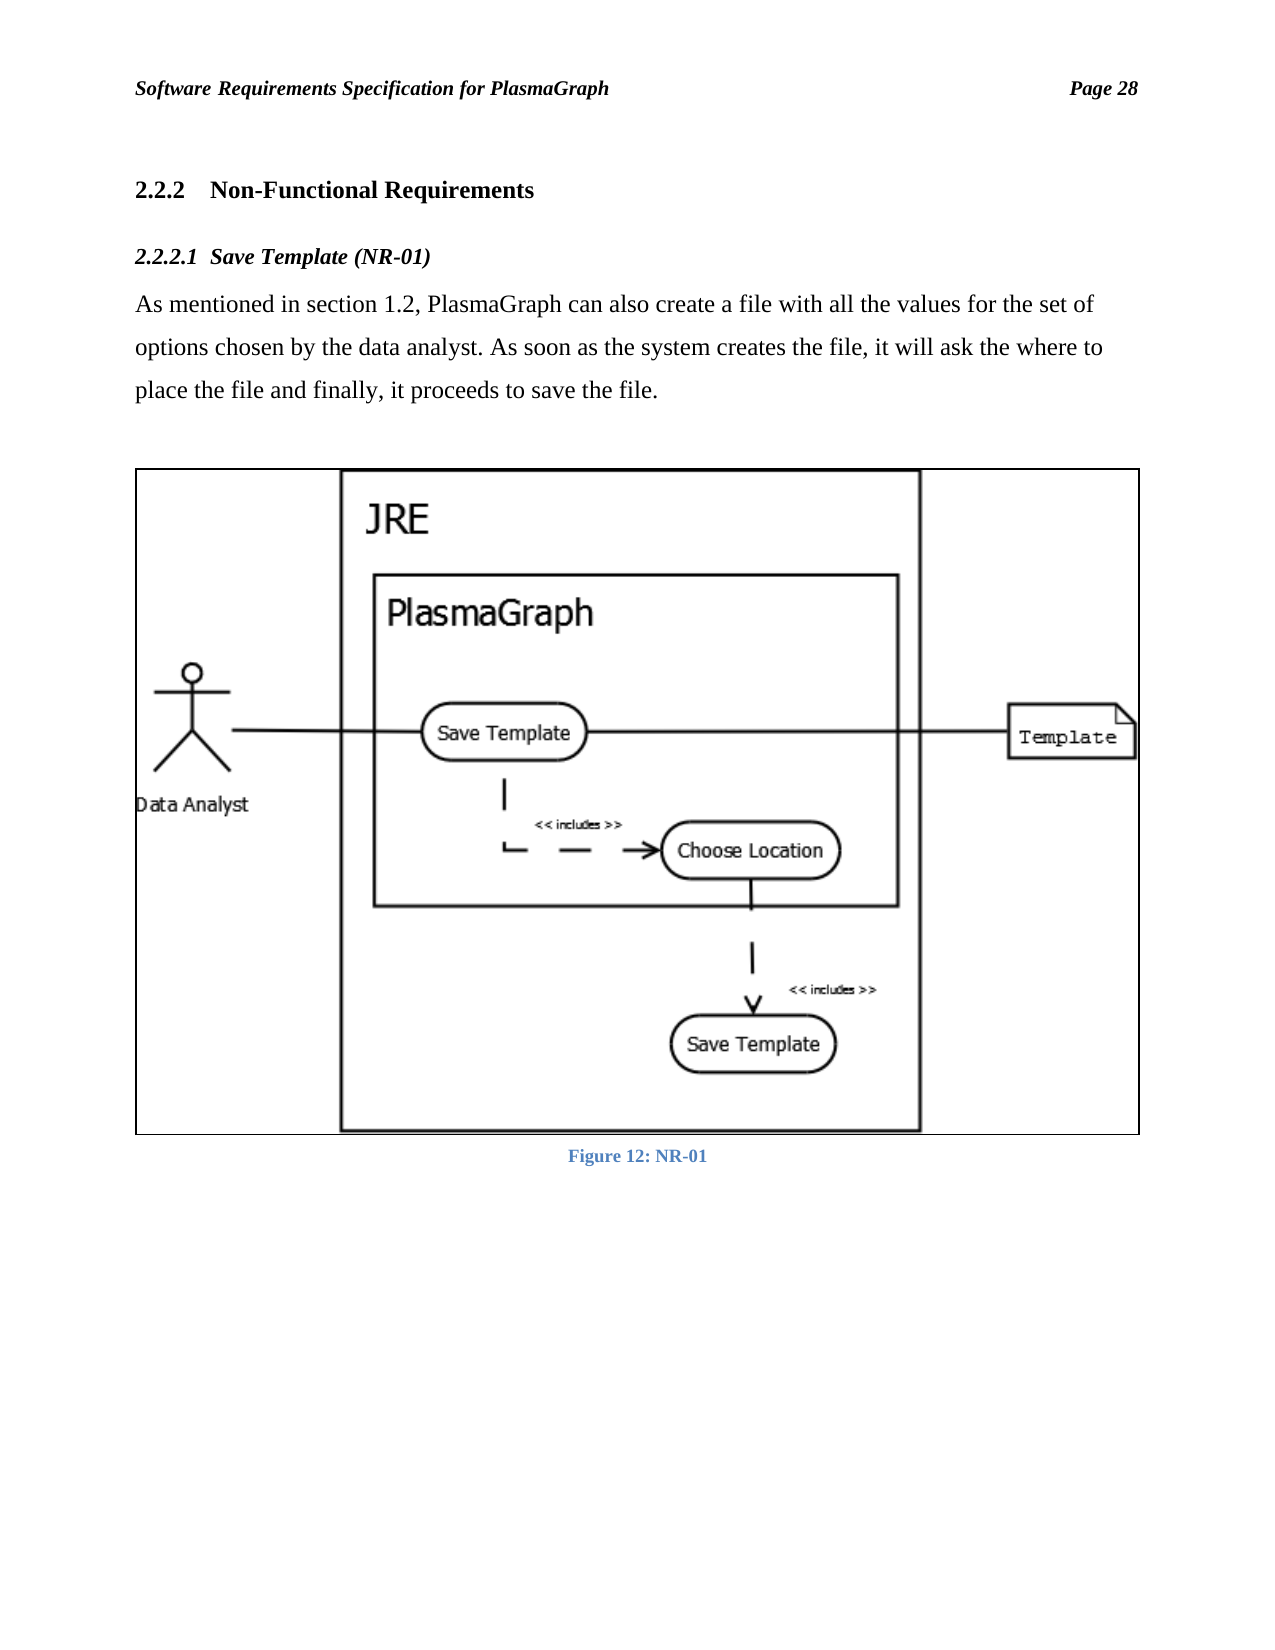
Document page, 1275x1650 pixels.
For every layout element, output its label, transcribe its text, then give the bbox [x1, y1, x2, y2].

subtitle Non-Functional Requirements [135, 175, 1140, 204]
picture [137, 470, 1138, 1134]
subtitle Save Template (NR-01) [135, 243, 1140, 269]
text As mentioned in section 1.2, PlasmaGraph can also create a file with all the values for the set of options chosen by the data analyst. As soon as the system creates the file, it will ask the where to place the file and finally, it proceeds to save the file. [135, 289, 1140, 404]
